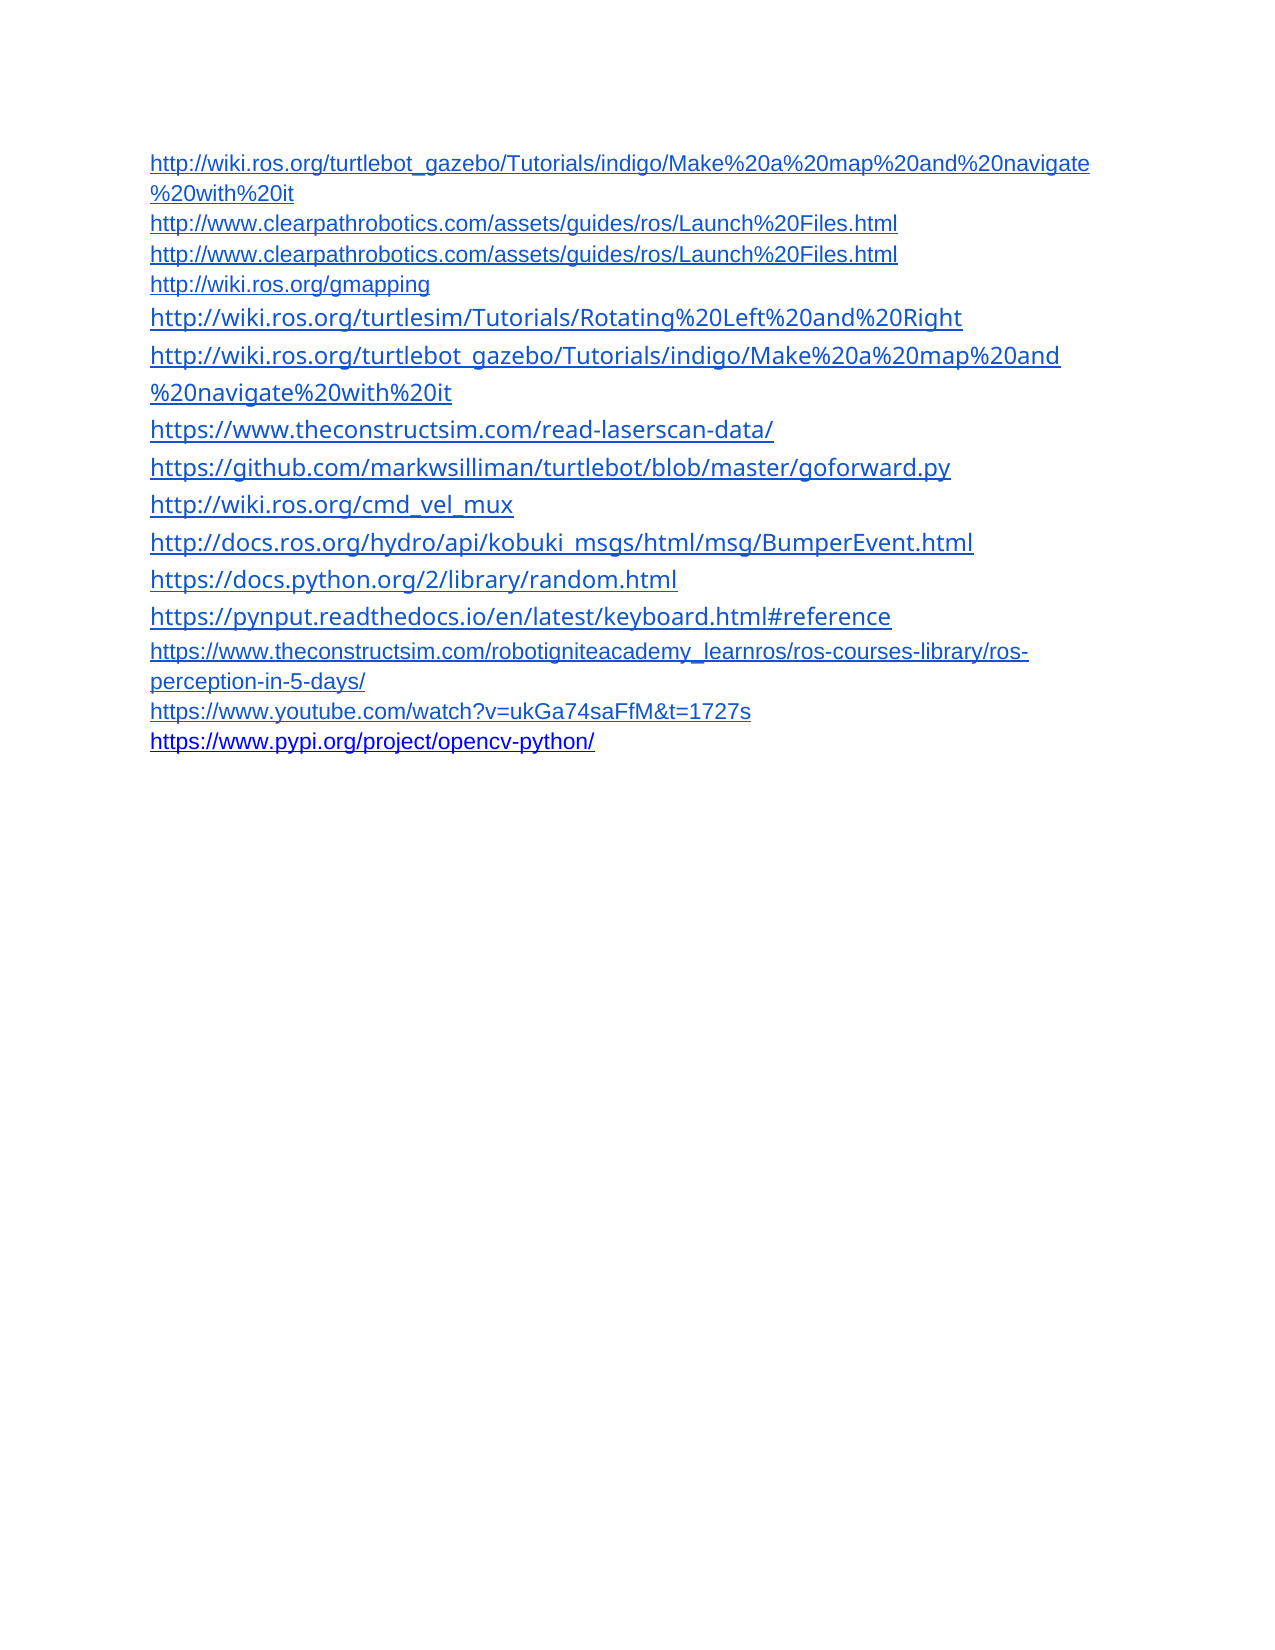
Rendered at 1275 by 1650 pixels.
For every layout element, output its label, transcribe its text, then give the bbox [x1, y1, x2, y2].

text https://pynput.readthedocs.io/en/latest/keyboard.html#reference [150, 600, 1125, 633]
text https://github.com/markwsilliman/turtlebot/blob/master/goforward.py [150, 451, 1125, 483]
text http://www.clearpathrobotics.com/assets/guides/ros/Launch%20Files.html [150, 210, 1125, 237]
text https://www.theconstructsim.com/read-laserscan-data/ [150, 413, 1125, 446]
text http://wiki.ros.org/turtlebot_gazebo/Tutorials/indigo/Make%20a%20map%20and%20navigate%20with%20it [150, 338, 1125, 408]
text http://www.clearpathrobotics.com/assets/guides/ros/Launch%20Files.html [150, 241, 1125, 267]
text http://docs.ros.org/hydro/api/kobuki_msgs/html/msg/BumperEvent.html [150, 525, 1125, 558]
text http://wiki.ros.org/turtlebot_gazebo/Tutorials/indigo/Make%20a%20map%20and%20navigate%20with%20it [150, 150, 1125, 207]
text https://www.pypi.org/project/opencv-python/ [150, 728, 1125, 754]
text https://www.theconstructsim.com/robotigniteacademy_learnros/ros-courses-library/ros-perception-in-5-days/ [150, 638, 1125, 694]
text http://wiki.ros.org/turtlesim/Tutorials/Rotating%20Left%20and%20Right [150, 301, 1125, 334]
text https://www.youtube.com/watch?v=ukGa74saFfM&t=1727s [150, 698, 1125, 724]
text http://wiki.ros.org/gmapping [150, 271, 1125, 297]
text https://docs.python.org/2/library/random.html [150, 563, 1125, 595]
text http://wiki.ros.org/cmd_vel_mux [150, 488, 1125, 521]
